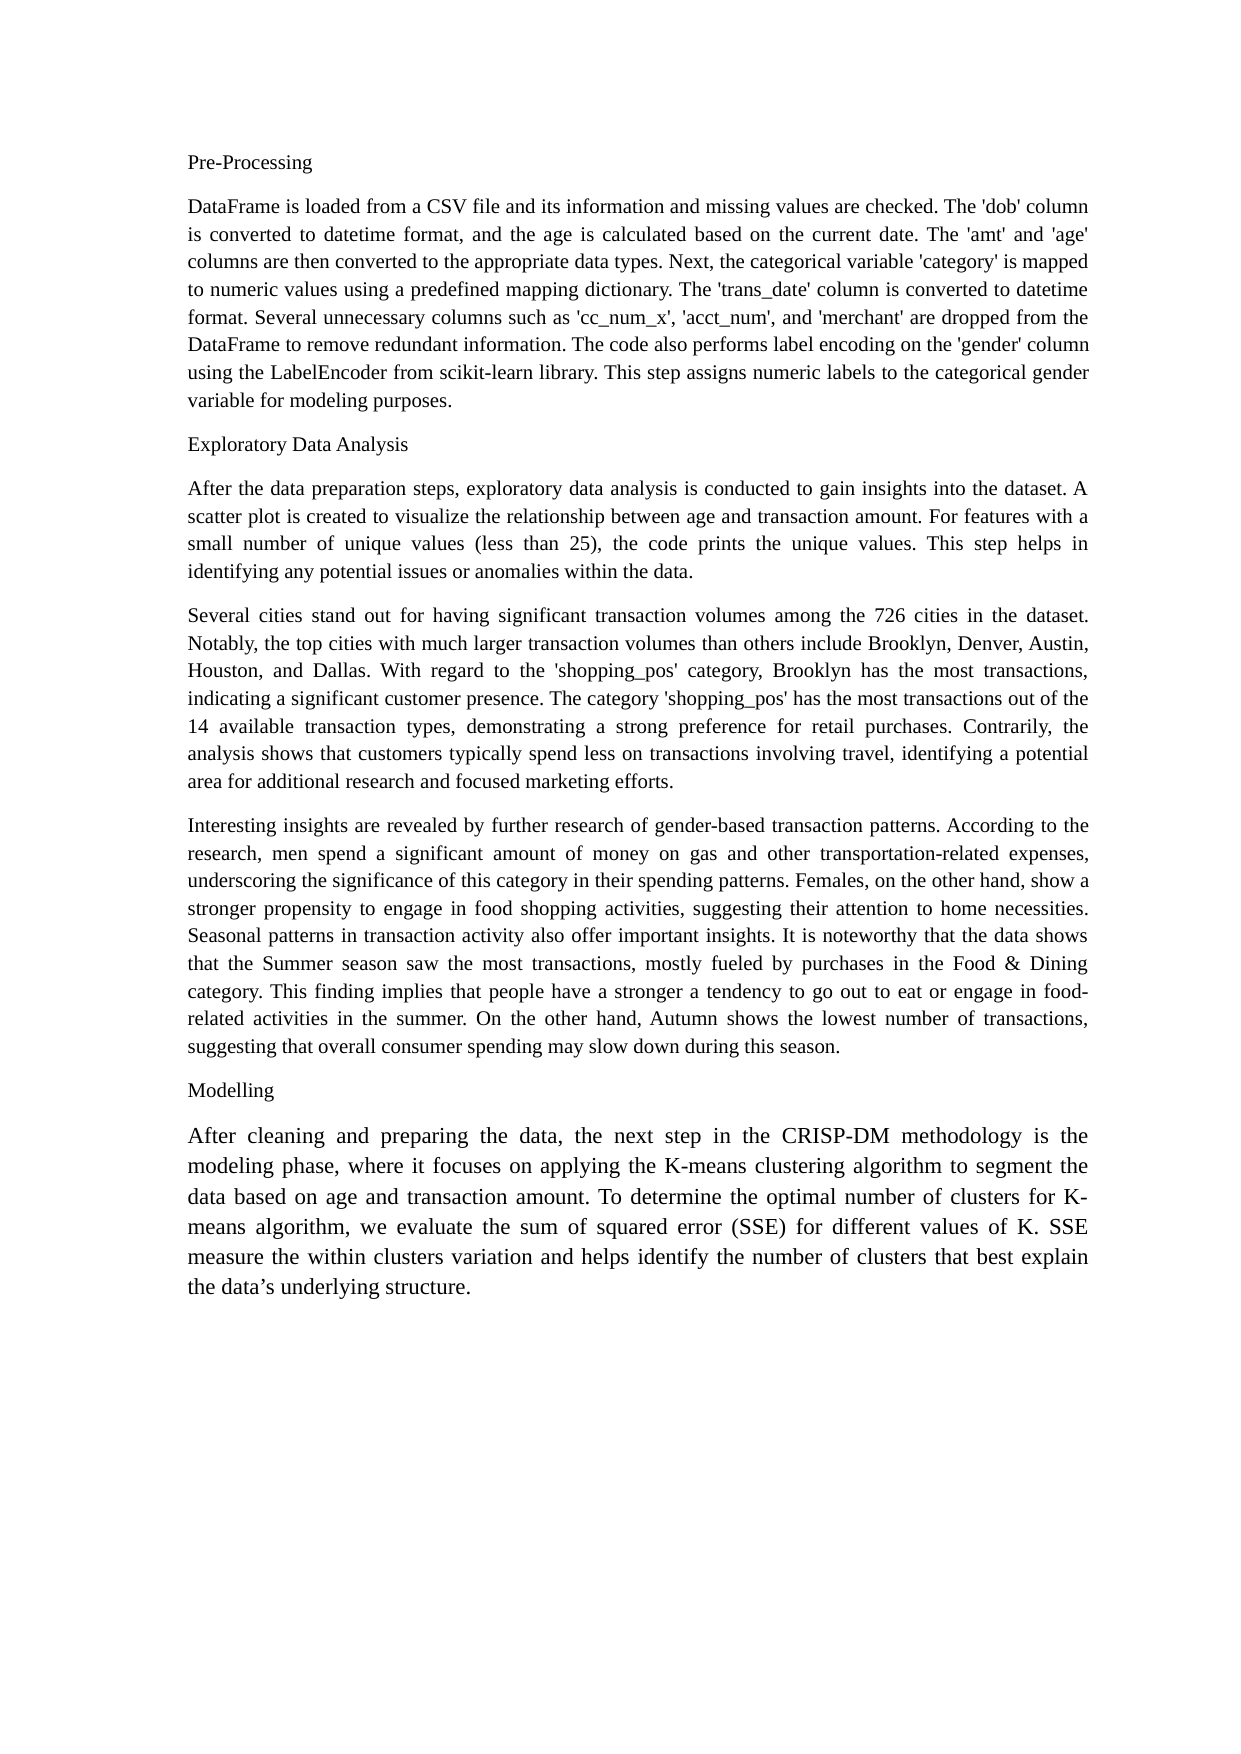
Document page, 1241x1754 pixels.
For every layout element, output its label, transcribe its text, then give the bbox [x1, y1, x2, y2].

text Interesting insights are revealed by further research of gender-based transaction patterns. According to the research, men spend a significant amount of money on gas and other transportation-related expenses, underscoring the significance of this category in their spending patterns. Females, on the other hand, show a stronger propensity to engage in food shopping activities, suggesting their attention to home necessities. Seasonal patterns in transaction activity also offer important insights. It is noteworthy that the data shows that the Summer season saw the most transactions, mostly fueled by purchases in the Food & Dining category. This finding implies that people have a stronger a tendency to go out to eat or engage in food-related activities in the summer. On the other hand, Autumn shows the lowest number of transactions, suggesting that overall consumer spending may slow down during this season. [187, 813, 1090, 1058]
text Exploratory Data Analysis [187, 432, 1090, 456]
text Pre-Processing [187, 150, 1090, 174]
text After cleaning and preparing the data, the next step in the CRISP-DM methodology is the modeling phase, where it focuses on applying the K-means clustering algorithm to segment the data based on age and transaction amount. To determine the optimal number of clusters for K-means algorithm, we evaluate the sum of squared error (SSE) for different values of K. SSE measure the within clusters variation and helps identify the number of clusters that best explain the data’s underlying structure. [187, 1122, 1090, 1300]
text DataFrame is loaded from a CSV file and its information and missing values are checked. The 'dob' column is converted to datetime format, and the age is calculated based on the current date. The 'amt' and 'age' columns are then converted to the appropriate data types. Next, the categorical variable 'category' is mapped to numeric values using a predefined mapping dictionary. The 'trans_date' column is converted to datetime format. Several unnecessary columns such as 'cc_num_x', 'acct_num', and 'merchant' are dropped from the DataFrame to remove redundant information. The code also performs label encoding on the 'gender' column using the LabelEncoder from scikit-learn library. This step assigns numeric labels to the categorical gender variable for modeling purposes. [187, 194, 1090, 412]
text After the data preparation steps, exploratory data analysis is conducted to gain insights into the dataset. A scatter plot is created to visualize the relationship between age and transaction amount. For features with a small number of unique values (less than 25), the code prints the unique values. This step helps in identifying any potential issues or anomalies within the data. [187, 476, 1090, 583]
text Modelling [187, 1078, 1090, 1102]
text Several cities stand out for having significant transaction volumes among the 726 cities in the dataset. Notably, the top cities with much larger transaction volumes than others include Brooklyn, Denver, Austin, Houston, and Dallas. With regard to the 'shopping_pos' category, Brooklyn has the most transactions, indicating a significant customer presence. The category 'shopping_pos' has the most transactions out of the 14 available transaction types, demonstrating a strong preference for retail purchases. Contrarily, the analysis shows that customers typically spend less on transactions involving travel, identifying a potential area for additional research and focused marketing efforts. [187, 603, 1090, 793]
